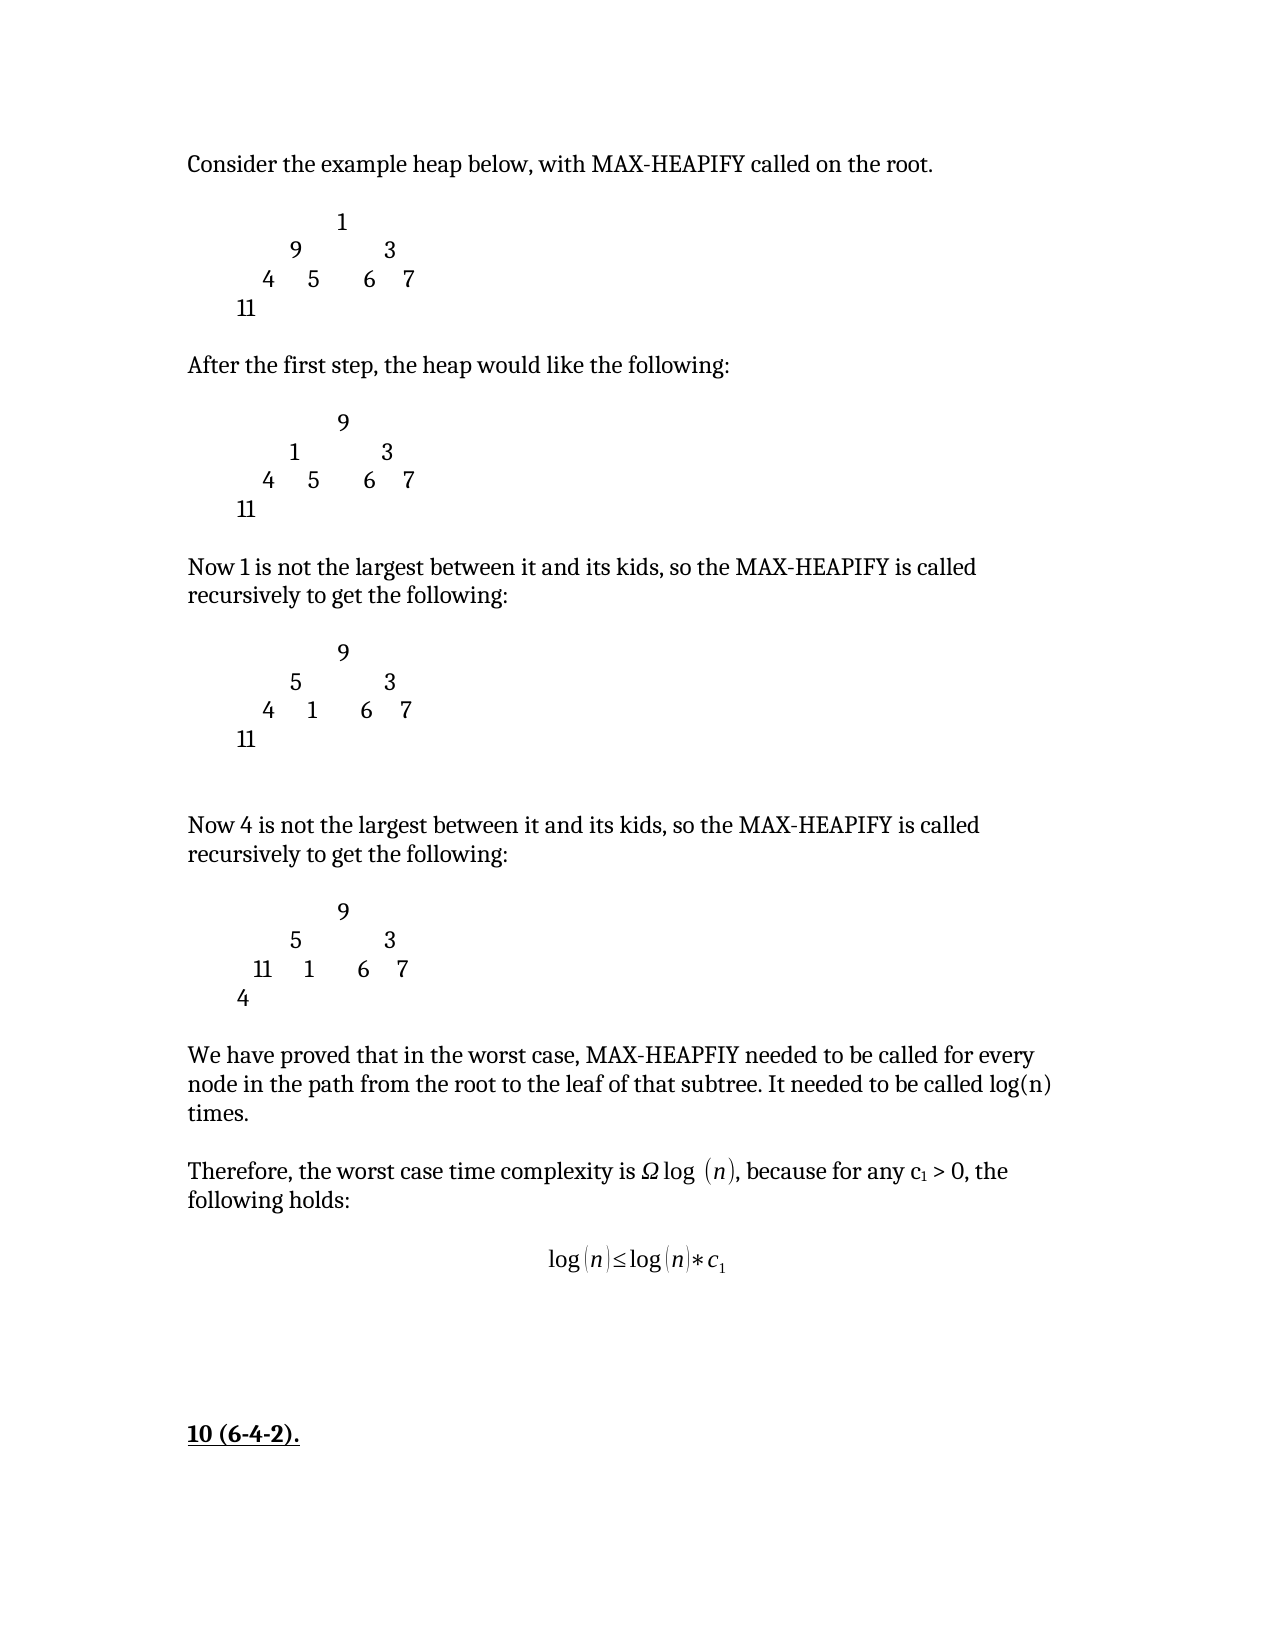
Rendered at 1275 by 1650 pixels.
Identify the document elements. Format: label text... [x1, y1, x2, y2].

text 11 [187, 725, 1087, 754]
text 9 [262, 409, 1087, 437]
text 4 [187, 984, 1087, 1012]
text Now 4 is not the largest between it and its kids, so the MAX-HEAPIFY is called recursively to get the following: [187, 811, 1087, 869]
text 4 5 6 7 [262, 265, 1087, 294]
text Therefore, the worst case time complexity is , because for any c1 > 0, the following holds: [187, 1156, 1087, 1215]
text 5 3 [262, 667, 1087, 696]
text 9 3 [262, 236, 1087, 265]
text 4 1 6 7 [262, 696, 1087, 725]
text 11 1 6 7 [187, 955, 1087, 984]
text Consider the example heap below, with MAX-HEAPIFY called on the root. [187, 150, 1087, 179]
text 11 [187, 294, 1087, 322]
text 9 [262, 897, 1087, 926]
text 1 [262, 207, 1087, 236]
text After the first step, the heap would like the following: [187, 351, 1087, 380]
text 5 3 [262, 926, 1087, 955]
text 1 3 [262, 437, 1087, 466]
text 9 [262, 639, 1087, 667]
text 10 (6-4-2). [187, 1420, 1087, 1449]
text Now 1 is not the largest between it and its kids, so the MAX-HEAPIFY is called recursively to get the following: [187, 552, 1087, 610]
text We have proved that in the worst case, MAX-HEAPFIY needed to be called for every node in the path from the root to the leaf of that subtree. It needed to be called log(n) times. [187, 1041, 1087, 1127]
text 11 [187, 495, 1087, 524]
text 4 5 6 7 [262, 466, 1087, 495]
